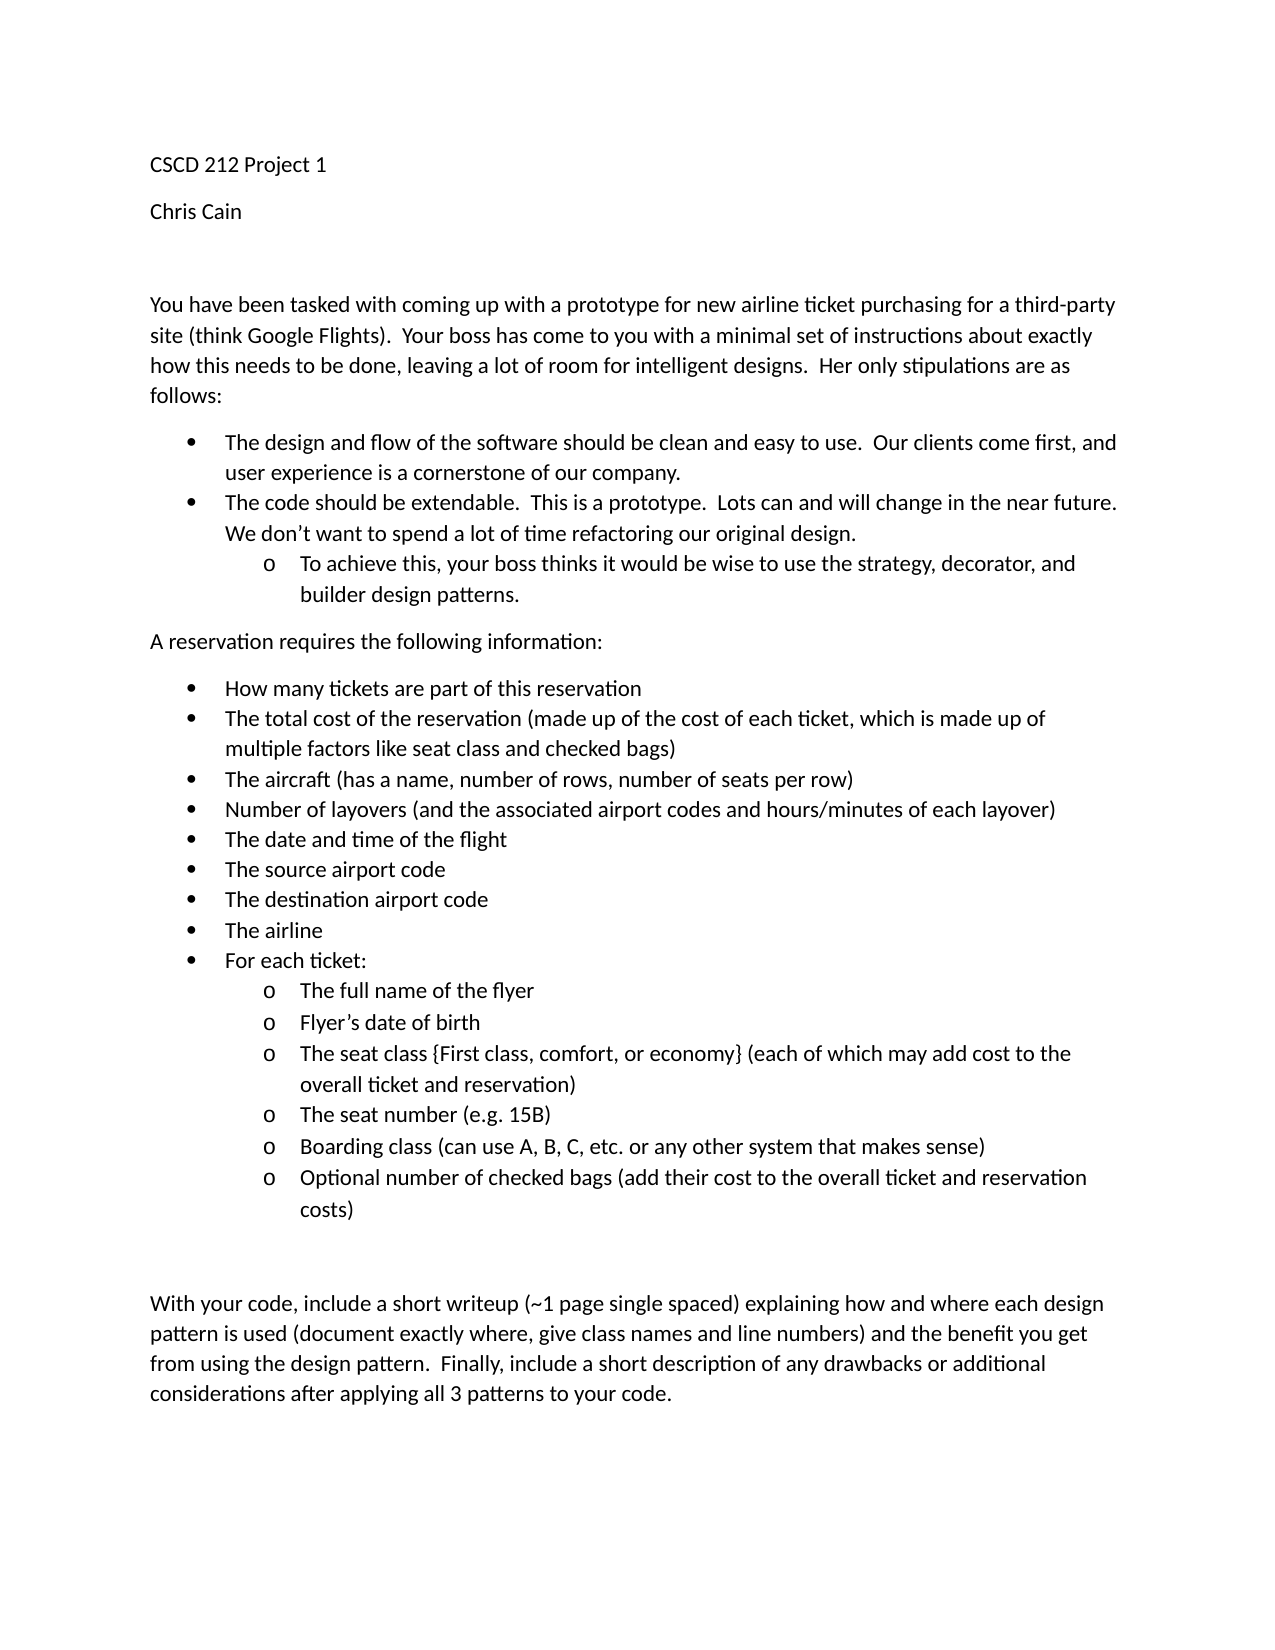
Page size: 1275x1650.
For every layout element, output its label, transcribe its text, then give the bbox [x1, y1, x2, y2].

list To achieve this, your boss thinks it would be wise to use the strategy, decorator, and builder design patterns. [262, 549, 1125, 608]
text You have been tasked with coming up with a prototype for new airline ticket purchasing for a third-party site (think Google Flights). Your boss has come to you with a minimal set of instructions about exactly how this needs to be done, leaving a lot of room for intelligent designs. Her only stipulations are as follows: [150, 291, 1125, 409]
text Chris Cain [150, 197, 1125, 225]
list Flyer’s date of birth [262, 1008, 1125, 1037]
list How many tickets are part of this reservation [187, 674, 1125, 702]
list The design and flow of the software should be clean and easy to use. Our clients come first, and user experience is a cornerstone of our company. [187, 428, 1125, 486]
list The seat number (e.g. 15B) [262, 1101, 1125, 1130]
list The aircraft (has a name, number of rows, number of seats per row) [187, 765, 1125, 793]
list The full name of the flyer [262, 976, 1125, 1005]
text With your code, include a short writeup (~1 page single spaced) explaining how and where each design pattern is used (document exactly where, give class names and line numbers) and the benefit you get from using the design pattern. Finally, include a short description of any drawbacks or additional considerations after applying all 3 patterns to your code. [150, 1289, 1125, 1407]
text A reservation requires the following information: [150, 627, 1125, 655]
list The airline [187, 916, 1125, 944]
list The date and time of the flight [187, 825, 1125, 853]
text CSCD 212 Project 1 [150, 150, 1125, 178]
list Boarding class (can use A, B, C, etc. or any other system that makes sense) [262, 1132, 1125, 1161]
list Number of layovers (and the associated airport codes and hours/minutes of each layover) [187, 795, 1125, 823]
list The source airport code [187, 855, 1125, 883]
list Optional number of checked bags (add their cost to the overall ticket and reservation costs) [262, 1163, 1125, 1223]
list For each ticket: [187, 946, 1125, 974]
list The destination airport code [187, 886, 1125, 913]
list The code should be extendable. This is a prototype. Lots can and will change in the near future. We don’t want to spend a lot of time refactoring our original design. [187, 488, 1125, 547]
list The seat class {First class, comfort, or economy} (each of which may add cost to the overall ticket and reservation) [262, 1039, 1125, 1098]
list The total cost of the reservation (made up of the cost of each ticket, which is made up of multiple factors like seat class and checked bags) [187, 704, 1125, 762]
